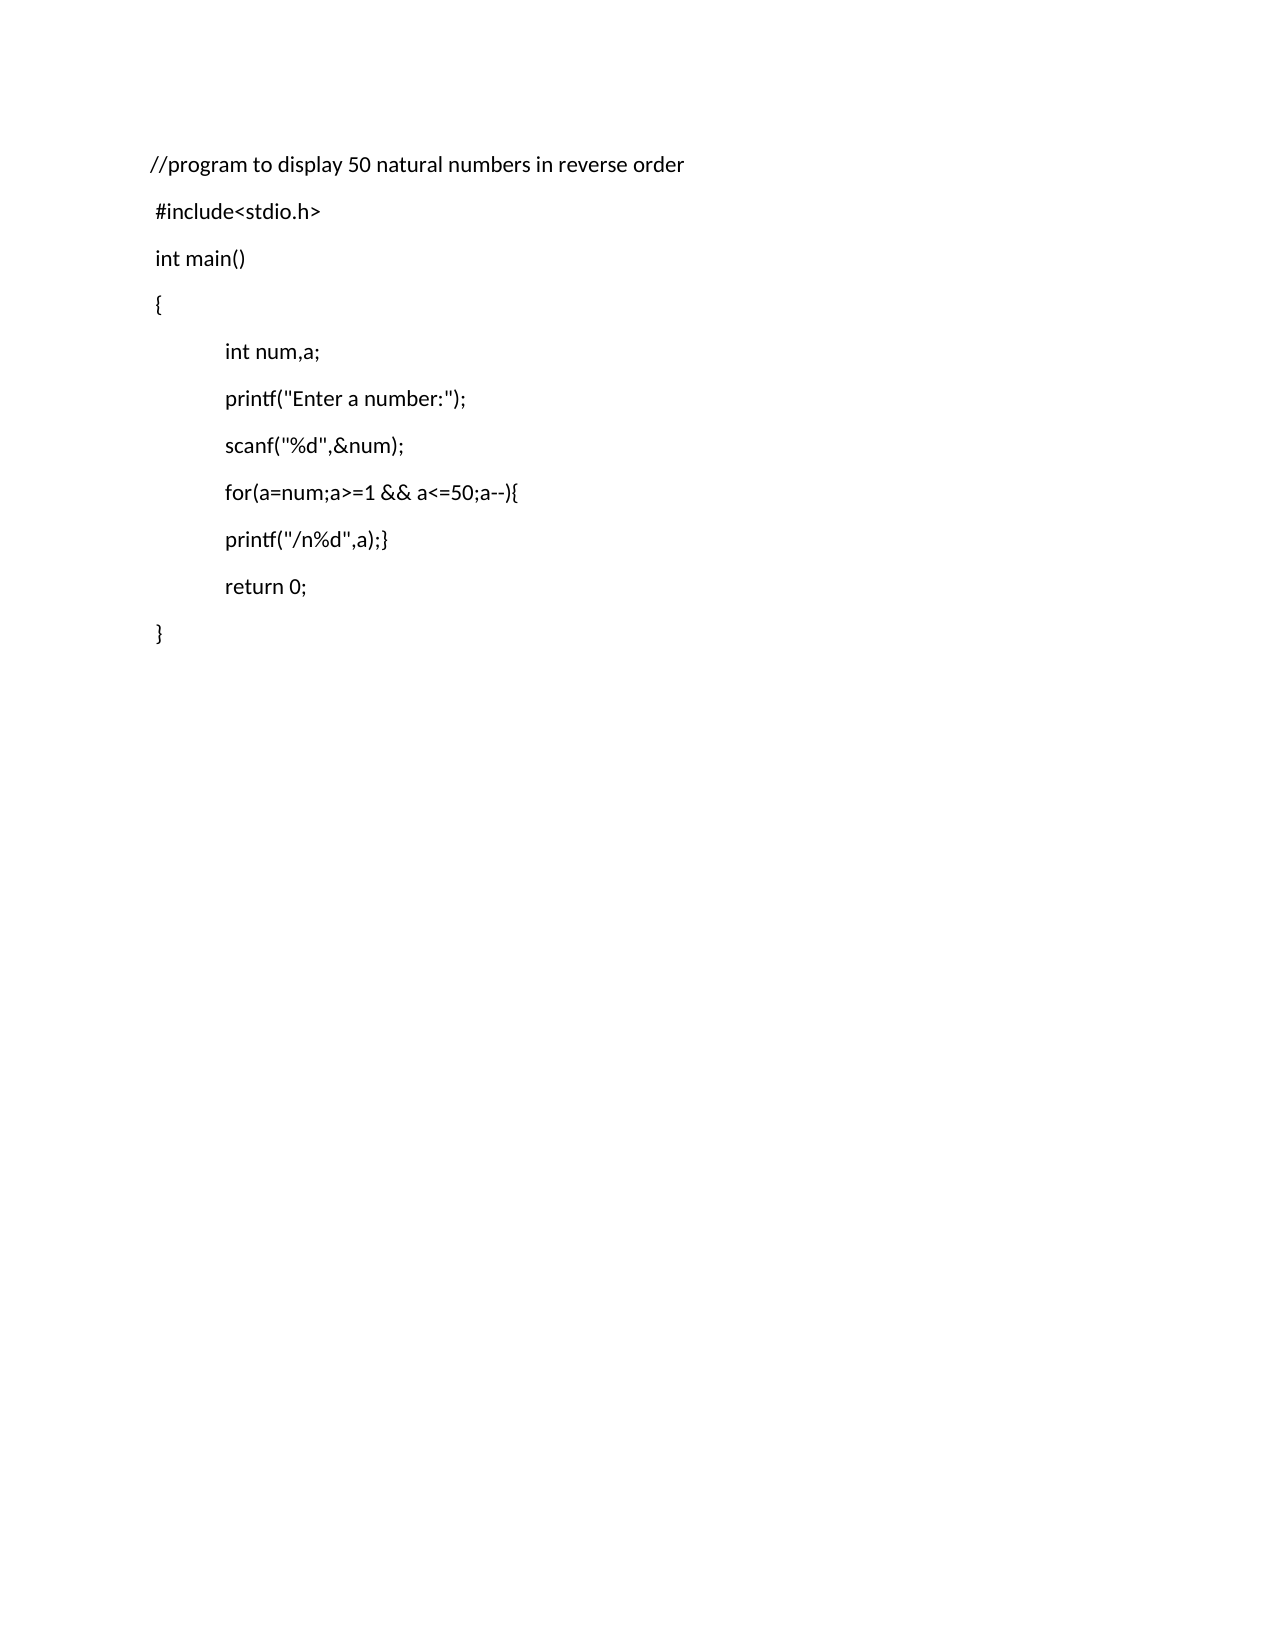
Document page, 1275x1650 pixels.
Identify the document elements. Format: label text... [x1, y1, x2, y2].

text #include<stdio.h> [150, 197, 1125, 225]
text } [150, 619, 1125, 647]
text scanf("%d",&num); [150, 431, 1125, 459]
text { [150, 291, 1125, 319]
text for(a=num;a>=1 && a<=50;a--){ [150, 478, 1125, 506]
text printf("/n%d",a);} [150, 525, 1125, 553]
text int main() [150, 244, 1125, 272]
text printf("Enter a number:"); [150, 384, 1125, 412]
text //program to display 50 natural numbers in reverse order [150, 150, 1125, 178]
text return 0; [150, 572, 1125, 600]
text int num,a; [150, 337, 1125, 366]
